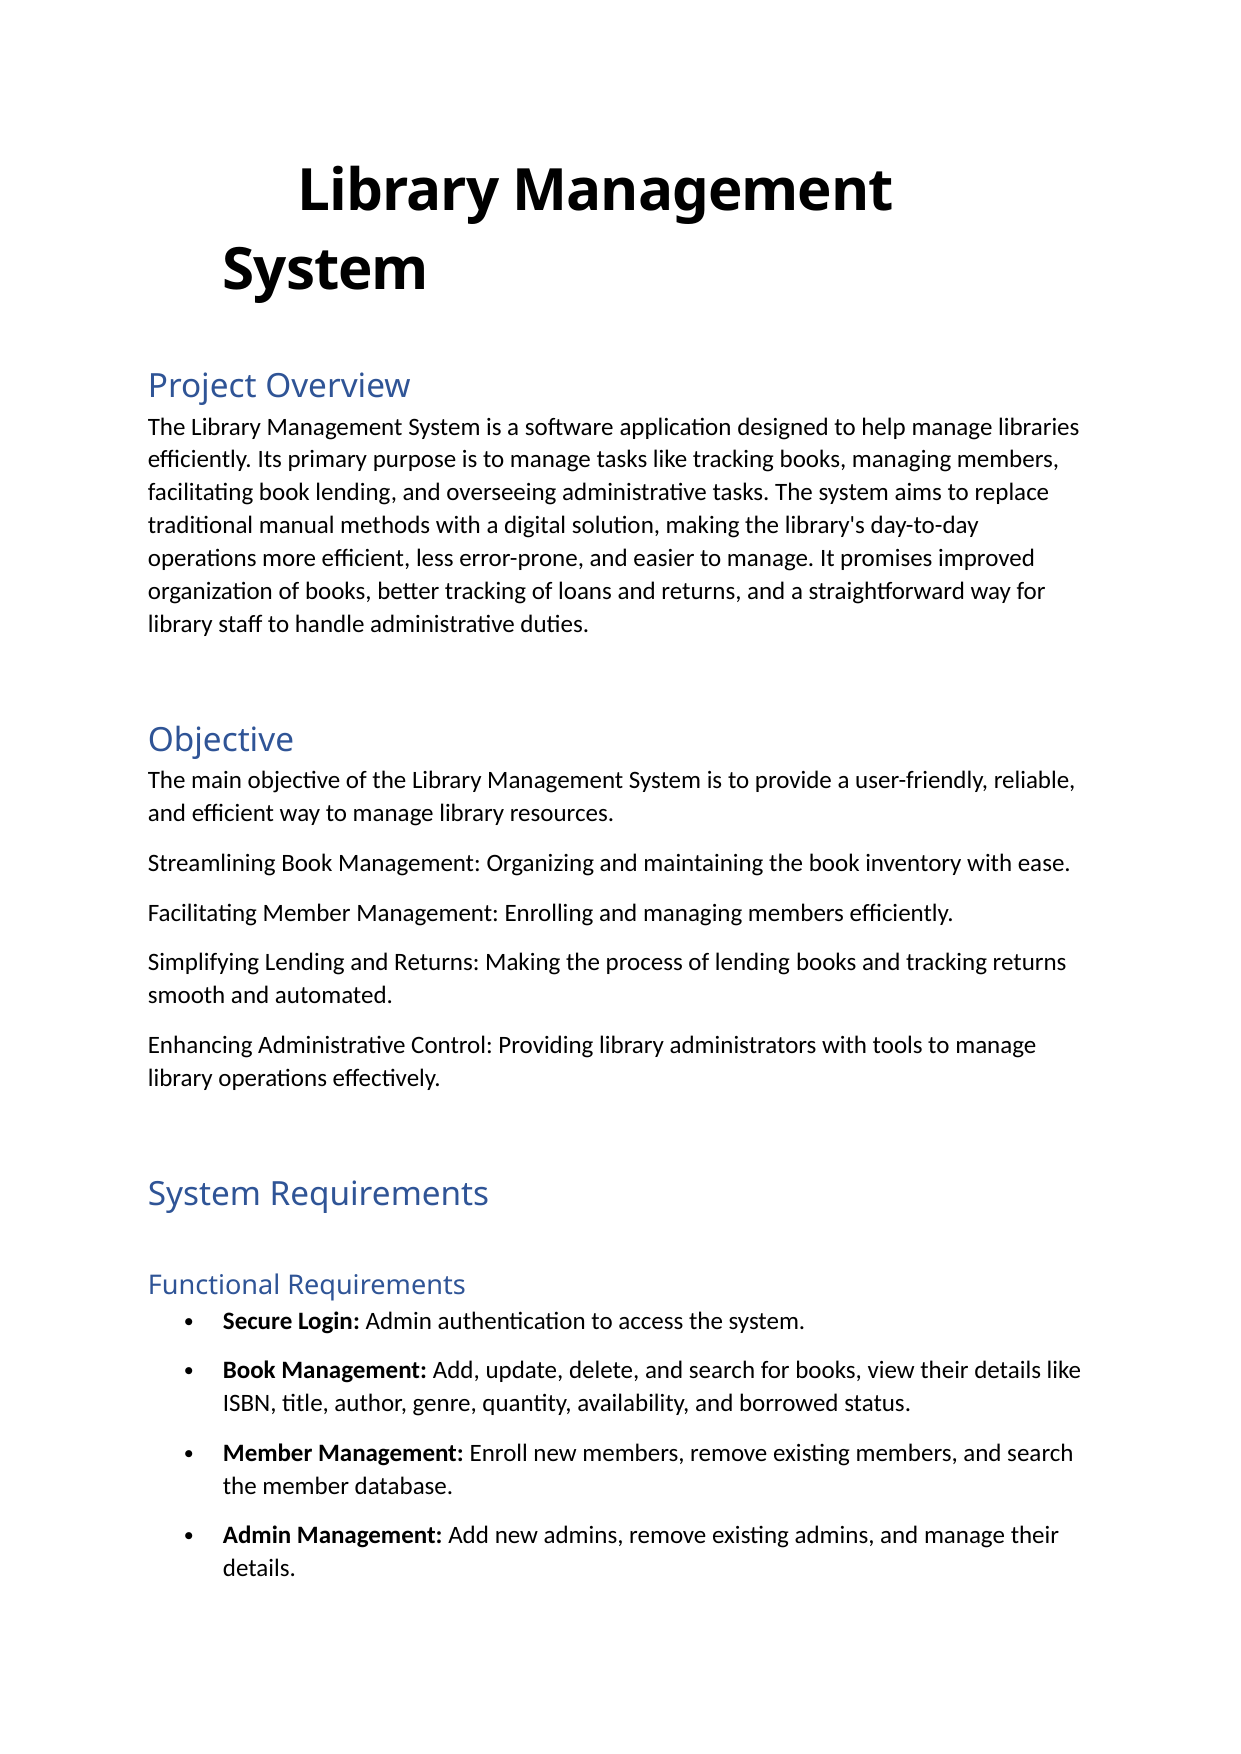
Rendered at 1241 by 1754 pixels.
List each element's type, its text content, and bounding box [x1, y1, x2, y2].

subtitle System Requirements [148, 1169, 1093, 1215]
text The main objective of the Library Management System is to provide a user-friendly, reliable, and efficient way to manage library resources. [148, 765, 1093, 828]
subtitle Functional Requirements [148, 1265, 1093, 1302]
list Admin Management: Add new admins, remove existing admins, and manage their details. [185, 1519, 1093, 1583]
subtitle Objective [148, 716, 1093, 761]
text Streamlining Book Management: Organizing and maintaining the book inventory with ease. [148, 847, 1093, 878]
text Simplifying Lending and Returns: Making the process of lending books and tracking returns smooth and automated. [148, 946, 1093, 1010]
text The Library Management System is a software application designed to help manage libraries efficiently. Its primary purpose is to manage tasks like tracking books, managing members, facilitating book lending, and overseeing administrative tasks. The system aims to replace traditional manual methods with a digital solution, making the library's day-to-day operations more efficient, less error-prone, and easier to manage. It promises improved organization of books, better tracking of loans and returns, and a straightforward way for library staff to handle administrative duties. [148, 411, 1093, 639]
list Book Management: Add, update, delete, and search for books, view their details like ISBN, title, author, genre, quantity, availability, and borrowed status. [185, 1354, 1093, 1418]
text Enhancing Administrative Control: Providing library administrators with tools to manage library operations effectively. [148, 1029, 1093, 1092]
subtitle Project Overview [148, 362, 1093, 407]
list Member Management: Enroll new members, remove existing members, and search the member database. [185, 1437, 1093, 1500]
list Secure Login: Admin authentication to access the system. [185, 1305, 1093, 1335]
text Facilitating Member Management: Enrolling and managing members efficiently. [148, 897, 1093, 927]
title Library Management System [223, 148, 1093, 307]
